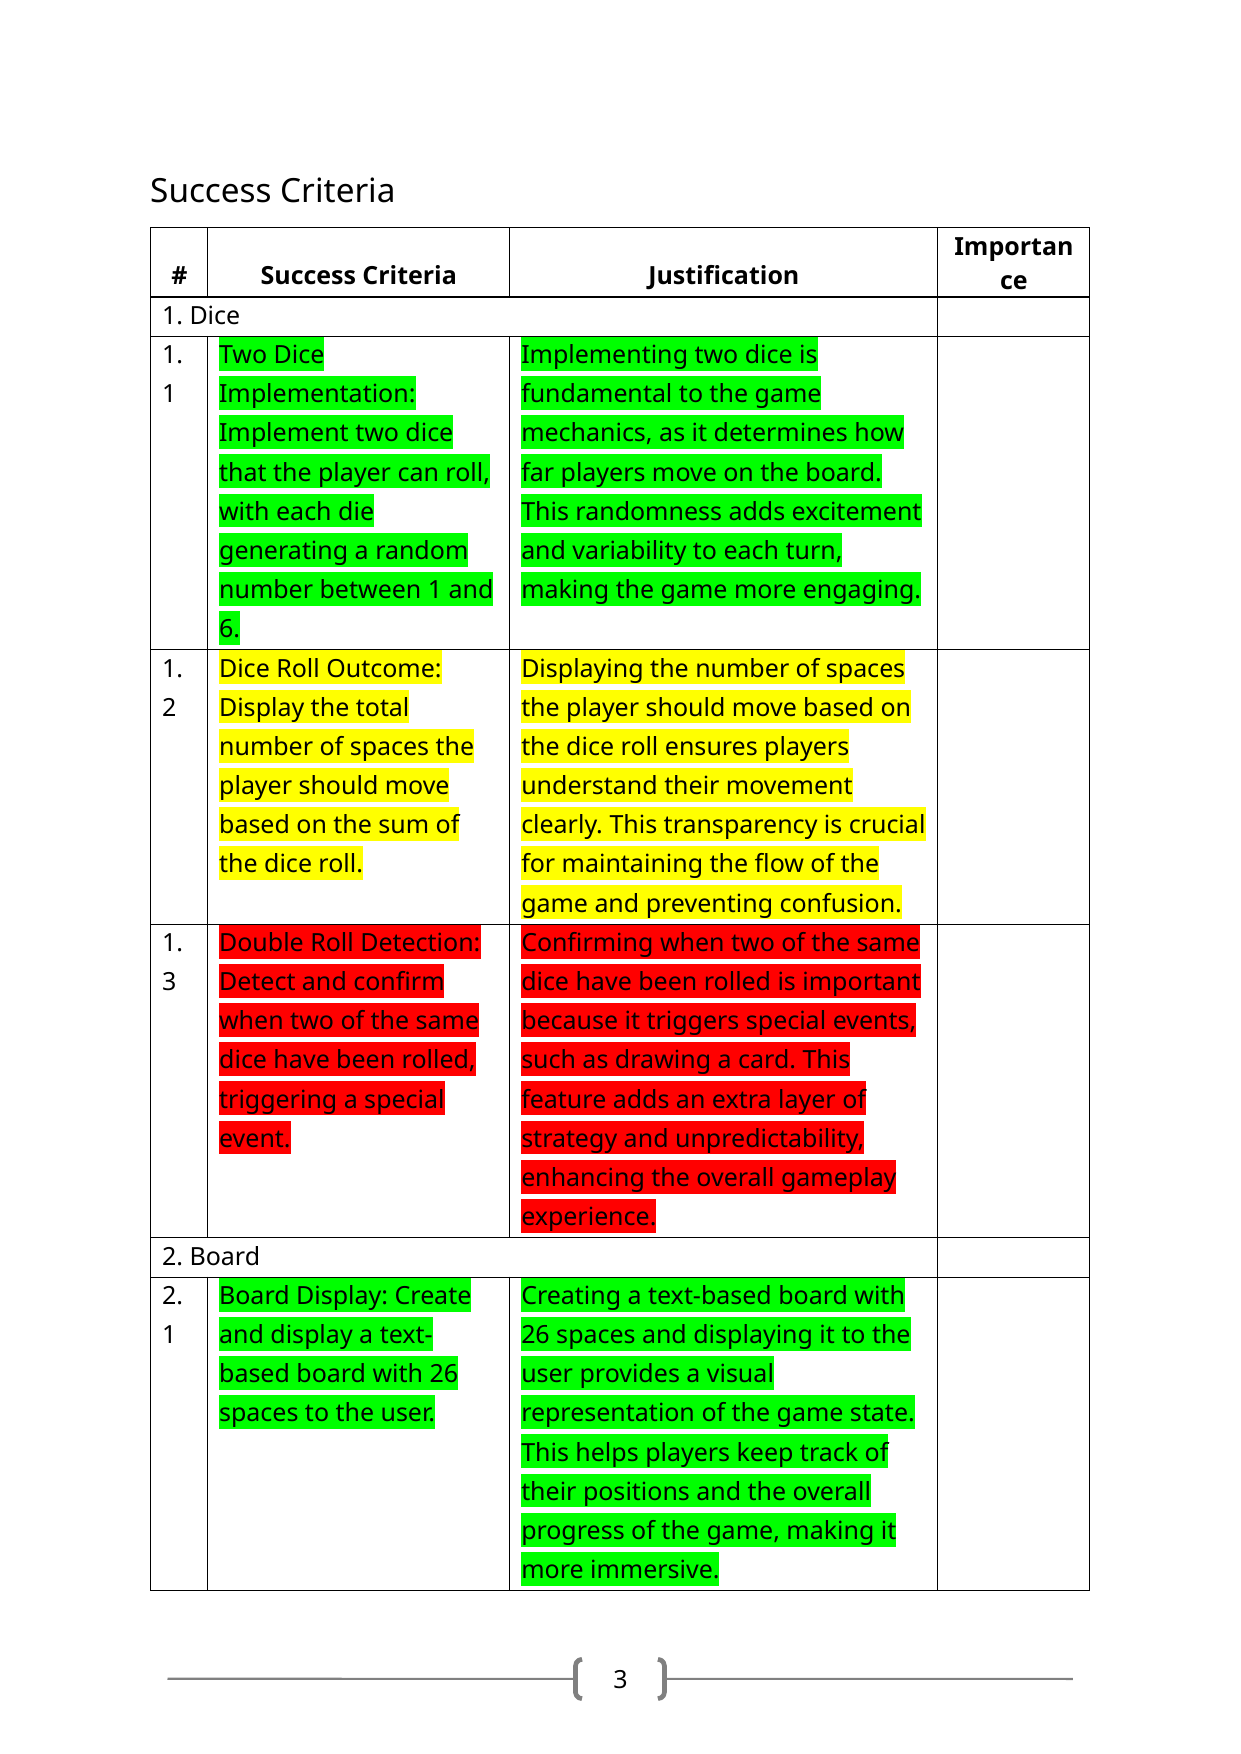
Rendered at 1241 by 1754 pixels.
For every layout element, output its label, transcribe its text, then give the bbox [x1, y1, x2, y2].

table_cell Two Dice Implementation: Implement two dice that the player can roll, with each die generating a random number between 1 and 6. [208, 337, 509, 649]
table_cell 1. Dice [151, 298, 937, 336]
table_cell 2.1 [151, 1278, 207, 1590]
table_cell [938, 650, 1089, 924]
table_cell Confirming when two of the same dice have been rolled is important because it triggers special events, such as drawing a card. This feature adds an extra layer of strategy and unpredictability, enhancing the overall gameplay experience. [510, 925, 937, 1237]
table_cell 2. Board [151, 1238, 937, 1277]
table_cell Creating a text-based board with 26 spaces and displaying it to the user provides a visual representation of the game state. This helps players keep track of their positions and the overall progress of the game, making it more immersive. [510, 1278, 937, 1590]
table_cell Double Roll Detection: Detect and confirm when two of the same dice have been rolled, triggering a special event. [208, 925, 509, 1237]
table_header Importance [938, 228, 1089, 296]
table_cell Board Display: Create and display a text-based board with 26 spaces to the user. [208, 1278, 509, 1590]
table_cell [938, 925, 1089, 1237]
table_cell [938, 1278, 1089, 1590]
table_cell Dice Roll Outcome: Display the total number of spaces the player should move based on the sum of the dice roll. [208, 650, 509, 924]
table_cell 1.3 [151, 925, 207, 1237]
table_cell Implementing two dice is fundamental to the game mechanics, as it determines how far players move on the board. This randomness adds excitement and variability to each turn, making the game more engaging. [510, 337, 937, 649]
table_cell [938, 298, 1089, 336]
table_cell Displaying the number of spaces the player should move based on the dice roll ensures players understand their movement clearly. This transparency is crucial for maintaining the flow of the game and preventing confusion. [510, 650, 937, 924]
table_cell 1.1 [151, 337, 207, 649]
table_header # [151, 228, 207, 296]
table_header Justification [510, 228, 937, 296]
table_cell [938, 337, 1089, 649]
subtitle Success Criteria [150, 167, 1090, 212]
table_cell 1.2 [151, 650, 207, 924]
table_cell [938, 1238, 1089, 1277]
table_header Success Criteria [208, 228, 509, 296]
